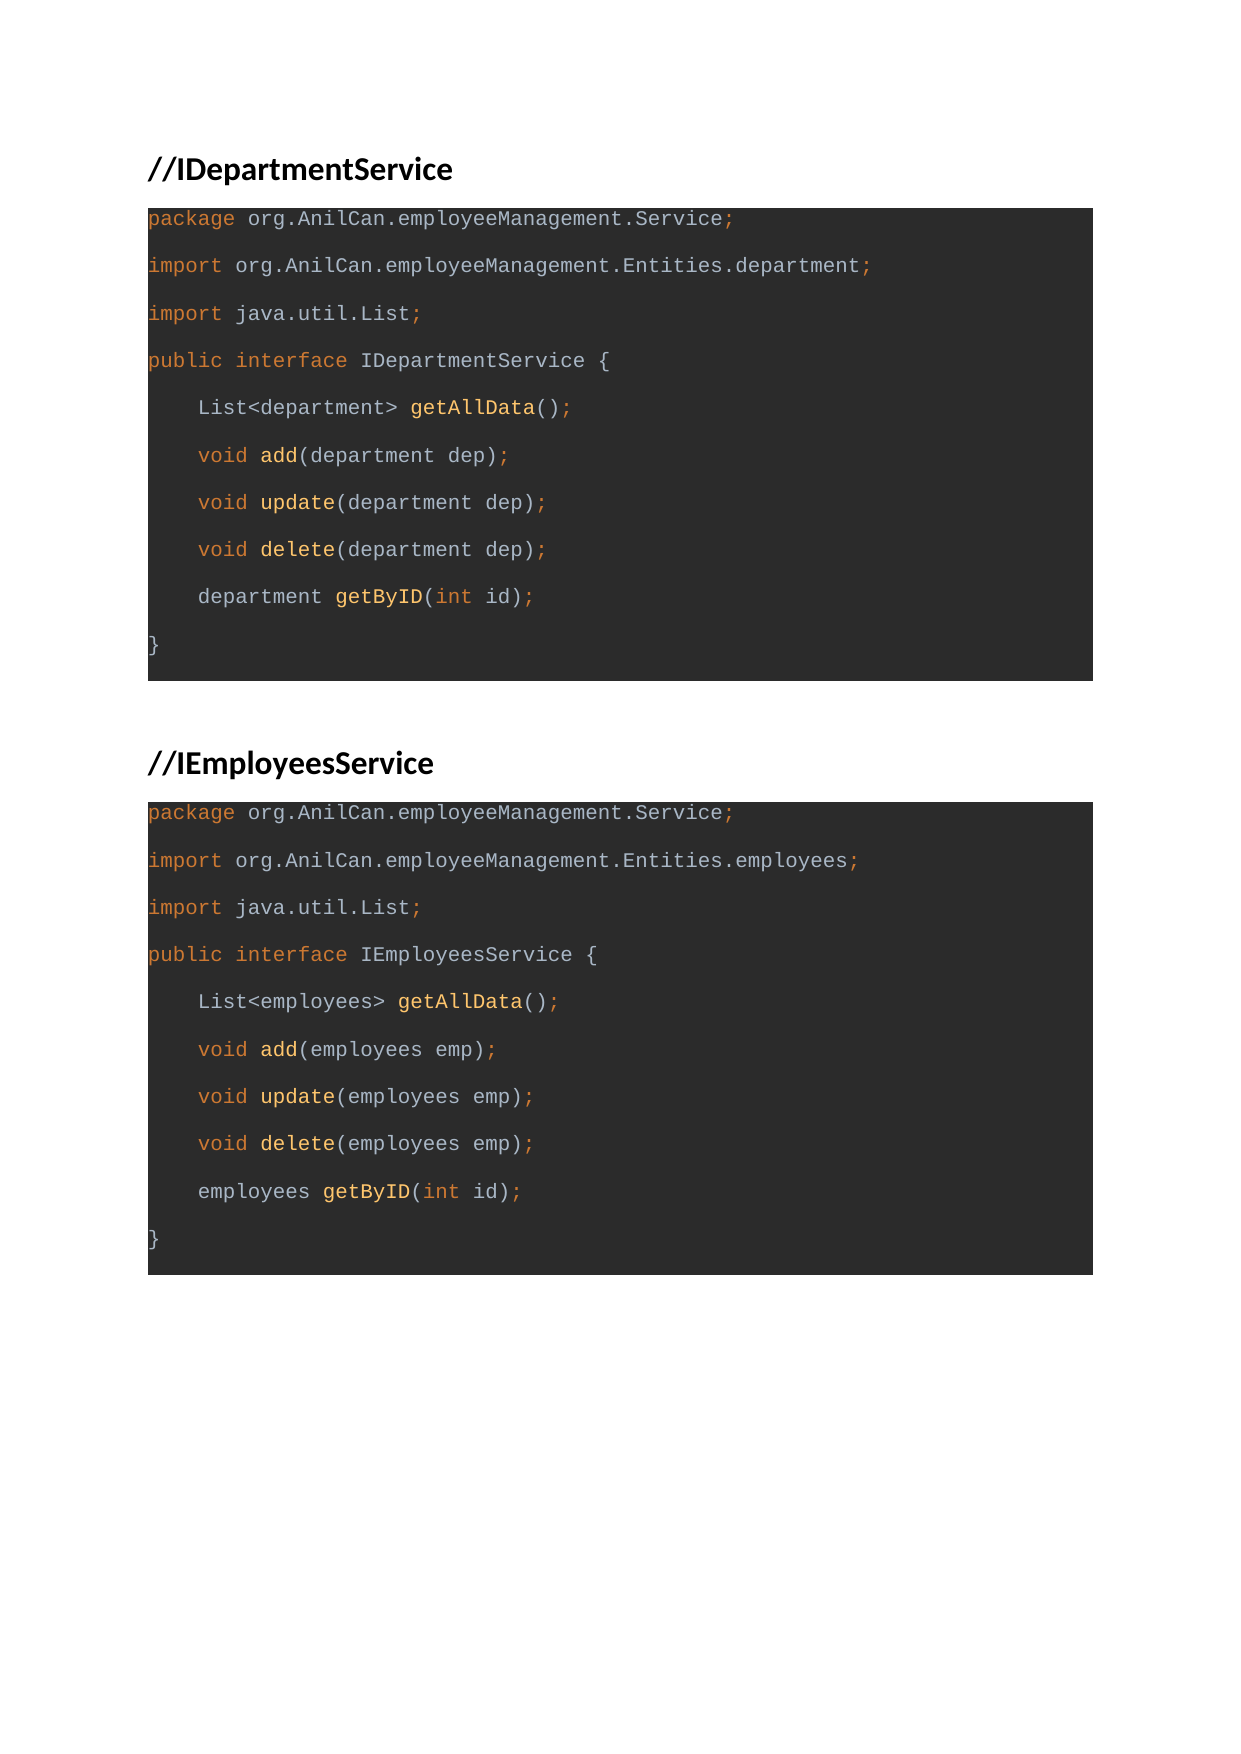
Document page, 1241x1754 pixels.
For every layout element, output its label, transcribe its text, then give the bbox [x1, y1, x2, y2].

text department getByID(int id); [148, 563, 1093, 610]
text //IEmployeesService [148, 742, 1093, 782]
text void delete(employees emp); [148, 1110, 1093, 1157]
text package org.AnilCan.employeeManagement.Service; import org.AnilCan.employeeManagement.Entities.employees; import java.util.List; public interface IEmployeesService { [148, 802, 1093, 968]
text //IDepartmentService [148, 148, 1093, 188]
text List<employees> getAllData(); [148, 968, 1093, 1015]
text void update(employees emp); [148, 1062, 1093, 1110]
text void update(department dep); [148, 468, 1093, 516]
text } [148, 1204, 1093, 1252]
text void delete(department dep); [148, 516, 1093, 563]
text } [148, 610, 1093, 657]
text void add(department dep); [148, 421, 1093, 468]
text employees getByID(int id); [148, 1157, 1093, 1204]
text package org.AnilCan.employeeManagement.Service; import org.AnilCan.employeeManagement.Entities.department; import java.util.List; public interface IDepartmentService { List<department> getAllData(); [148, 208, 1093, 421]
text void add(employees emp); [148, 1015, 1093, 1062]
